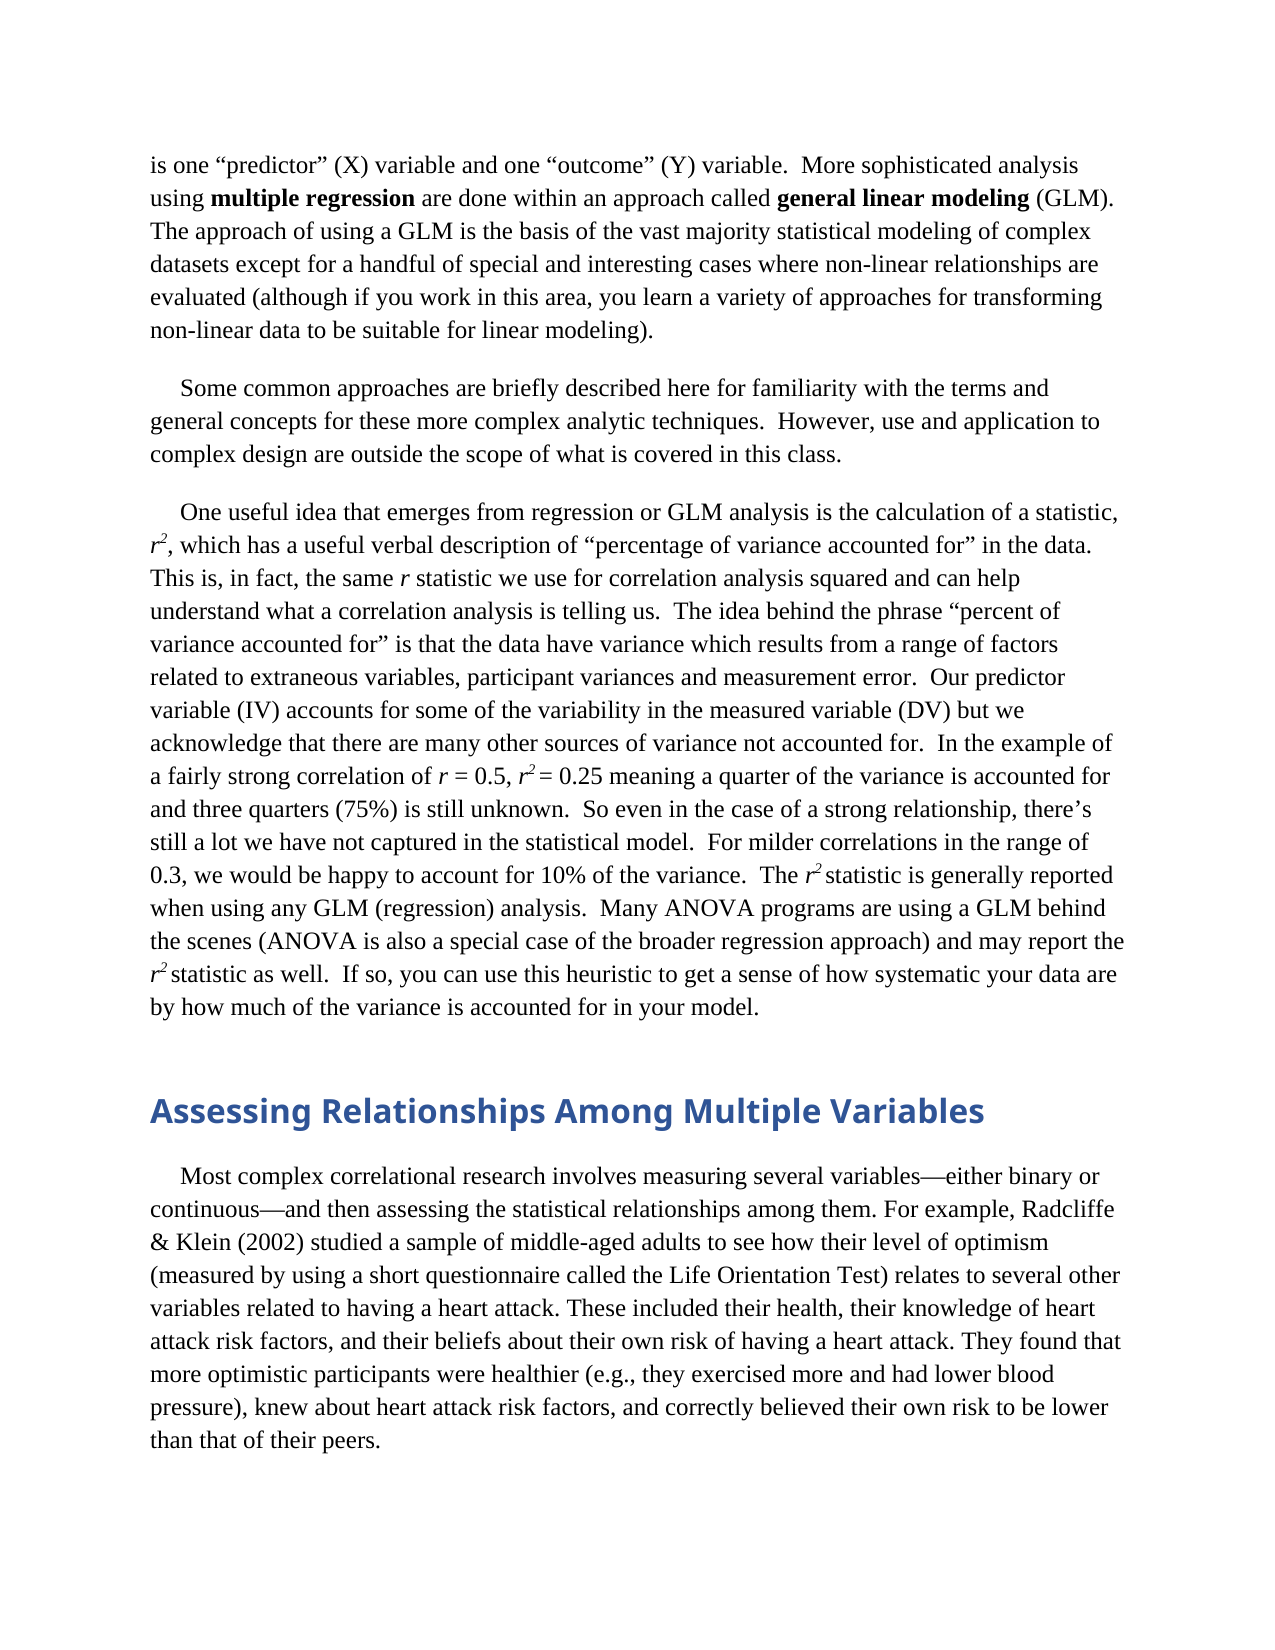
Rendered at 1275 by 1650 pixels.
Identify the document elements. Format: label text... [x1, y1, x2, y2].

text Some common approaches are briefly described here for familiarity with the terms and general concepts for these more complex analytic techniques. However, use and application to complex design are outside the scope of what is covered in this class. [150, 373, 1125, 468]
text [150, 150, 1125, 344]
subtitle Assessing Relationships Among Multiple Variables [150, 1087, 1125, 1133]
text One useful idea that emerges from regression or GLM analysis is the calculation of a statistic, r2, which has a useful verbal description of “percentage of variance accounted for” in the data. This is, in fact, the same r statistic we use for correlation analysis squared and can help understand what a correlation analysis is telling us. The idea behind the phrase “percent of variance accounted for” is that the data have variance which results from a range of factors related to extraneous variables, participant variances and measurement error. Our predictor variable (IV) accounts for some of the variability in the measured variable (DV) but we acknowledge that there are many other sources of variance not accounted for. In the example of a fairly strong correlation of r = 0.5, r2 = 0.25 meaning a quarter of the variance is accounted for and three quarters (75%) is still unknown. So even in the case of a strong relationship, there’s still a lot we have not captured in the statistical model. For milder correlations in the range of 0.3, we would be happy to account for 10% of the variance. The r2 statistic is generally reported when using any GLM (regression) analysis. Many ANOVA programs are using a GLM behind the scenes (ANOVA is also a special case of the broader regression approach) and may report the r2 statistic as well. If so, you can use this heuristic to get a sense of how systematic your data are by how much of the variance is accounted for in your model. [150, 497, 1125, 1021]
text Most complex correlational research involves measuring several variables—either binary or continuous—and then assessing the statistical relationships among them. For example, Radcliffe & Klein (2002) studied a sample of middle-aged adults to see how their level of optimism (measured by using a short questionnaire called the Life Orientation Test) relates to several other variables related to having a heart attack. These included their health, their knowledge of heart attack risk factors, and their beliefs about their own risk of having a heart attack. They found that more optimistic participants were healthier (e.g., they exercised more and had lower blood pressure), knew about heart attack risk factors, and correctly believed their own risk to be lower than that of their peers. [150, 1161, 1125, 1454]
